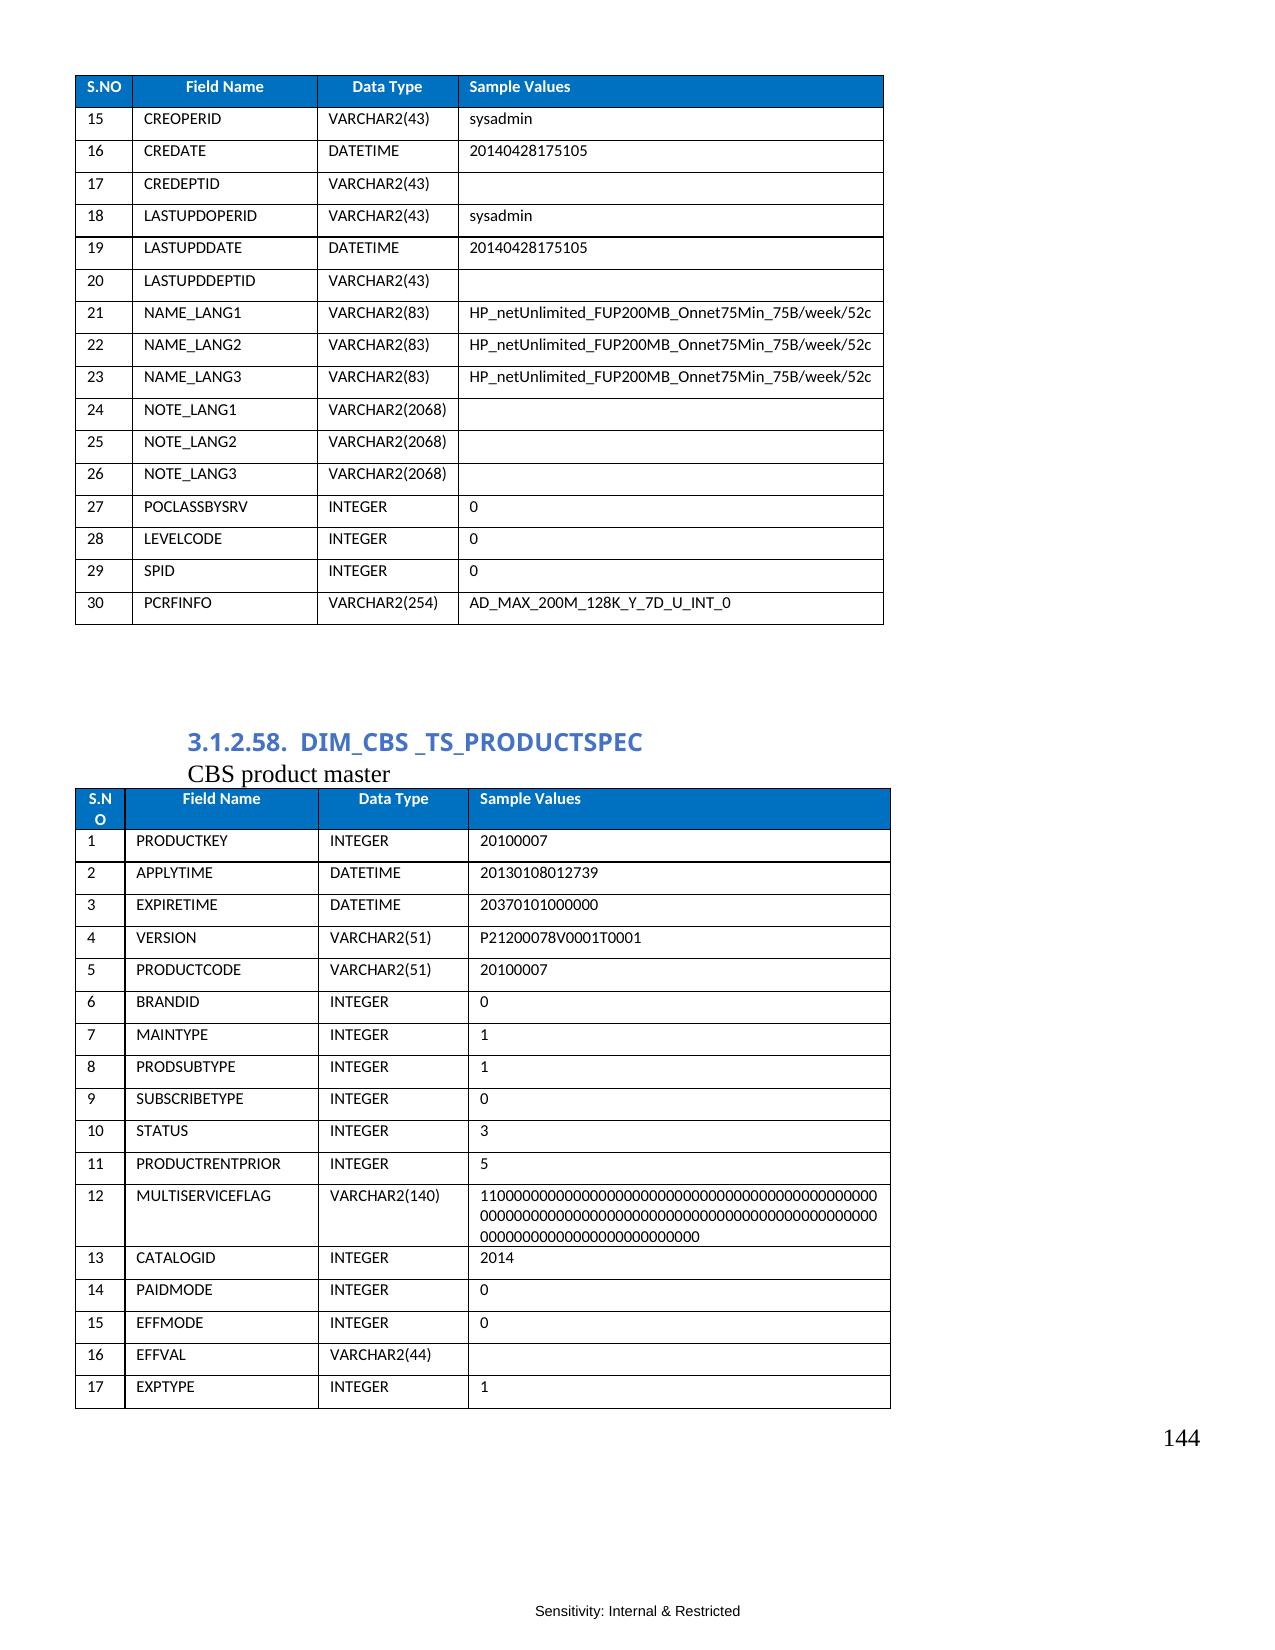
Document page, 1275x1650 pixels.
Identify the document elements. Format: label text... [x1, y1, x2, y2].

subtitle DIM_CBS _TS_PRODUCTSPEC [187, 724, 1200, 759]
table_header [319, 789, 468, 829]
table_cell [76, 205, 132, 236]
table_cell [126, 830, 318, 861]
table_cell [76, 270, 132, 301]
text CBS product master [187, 759, 1200, 787]
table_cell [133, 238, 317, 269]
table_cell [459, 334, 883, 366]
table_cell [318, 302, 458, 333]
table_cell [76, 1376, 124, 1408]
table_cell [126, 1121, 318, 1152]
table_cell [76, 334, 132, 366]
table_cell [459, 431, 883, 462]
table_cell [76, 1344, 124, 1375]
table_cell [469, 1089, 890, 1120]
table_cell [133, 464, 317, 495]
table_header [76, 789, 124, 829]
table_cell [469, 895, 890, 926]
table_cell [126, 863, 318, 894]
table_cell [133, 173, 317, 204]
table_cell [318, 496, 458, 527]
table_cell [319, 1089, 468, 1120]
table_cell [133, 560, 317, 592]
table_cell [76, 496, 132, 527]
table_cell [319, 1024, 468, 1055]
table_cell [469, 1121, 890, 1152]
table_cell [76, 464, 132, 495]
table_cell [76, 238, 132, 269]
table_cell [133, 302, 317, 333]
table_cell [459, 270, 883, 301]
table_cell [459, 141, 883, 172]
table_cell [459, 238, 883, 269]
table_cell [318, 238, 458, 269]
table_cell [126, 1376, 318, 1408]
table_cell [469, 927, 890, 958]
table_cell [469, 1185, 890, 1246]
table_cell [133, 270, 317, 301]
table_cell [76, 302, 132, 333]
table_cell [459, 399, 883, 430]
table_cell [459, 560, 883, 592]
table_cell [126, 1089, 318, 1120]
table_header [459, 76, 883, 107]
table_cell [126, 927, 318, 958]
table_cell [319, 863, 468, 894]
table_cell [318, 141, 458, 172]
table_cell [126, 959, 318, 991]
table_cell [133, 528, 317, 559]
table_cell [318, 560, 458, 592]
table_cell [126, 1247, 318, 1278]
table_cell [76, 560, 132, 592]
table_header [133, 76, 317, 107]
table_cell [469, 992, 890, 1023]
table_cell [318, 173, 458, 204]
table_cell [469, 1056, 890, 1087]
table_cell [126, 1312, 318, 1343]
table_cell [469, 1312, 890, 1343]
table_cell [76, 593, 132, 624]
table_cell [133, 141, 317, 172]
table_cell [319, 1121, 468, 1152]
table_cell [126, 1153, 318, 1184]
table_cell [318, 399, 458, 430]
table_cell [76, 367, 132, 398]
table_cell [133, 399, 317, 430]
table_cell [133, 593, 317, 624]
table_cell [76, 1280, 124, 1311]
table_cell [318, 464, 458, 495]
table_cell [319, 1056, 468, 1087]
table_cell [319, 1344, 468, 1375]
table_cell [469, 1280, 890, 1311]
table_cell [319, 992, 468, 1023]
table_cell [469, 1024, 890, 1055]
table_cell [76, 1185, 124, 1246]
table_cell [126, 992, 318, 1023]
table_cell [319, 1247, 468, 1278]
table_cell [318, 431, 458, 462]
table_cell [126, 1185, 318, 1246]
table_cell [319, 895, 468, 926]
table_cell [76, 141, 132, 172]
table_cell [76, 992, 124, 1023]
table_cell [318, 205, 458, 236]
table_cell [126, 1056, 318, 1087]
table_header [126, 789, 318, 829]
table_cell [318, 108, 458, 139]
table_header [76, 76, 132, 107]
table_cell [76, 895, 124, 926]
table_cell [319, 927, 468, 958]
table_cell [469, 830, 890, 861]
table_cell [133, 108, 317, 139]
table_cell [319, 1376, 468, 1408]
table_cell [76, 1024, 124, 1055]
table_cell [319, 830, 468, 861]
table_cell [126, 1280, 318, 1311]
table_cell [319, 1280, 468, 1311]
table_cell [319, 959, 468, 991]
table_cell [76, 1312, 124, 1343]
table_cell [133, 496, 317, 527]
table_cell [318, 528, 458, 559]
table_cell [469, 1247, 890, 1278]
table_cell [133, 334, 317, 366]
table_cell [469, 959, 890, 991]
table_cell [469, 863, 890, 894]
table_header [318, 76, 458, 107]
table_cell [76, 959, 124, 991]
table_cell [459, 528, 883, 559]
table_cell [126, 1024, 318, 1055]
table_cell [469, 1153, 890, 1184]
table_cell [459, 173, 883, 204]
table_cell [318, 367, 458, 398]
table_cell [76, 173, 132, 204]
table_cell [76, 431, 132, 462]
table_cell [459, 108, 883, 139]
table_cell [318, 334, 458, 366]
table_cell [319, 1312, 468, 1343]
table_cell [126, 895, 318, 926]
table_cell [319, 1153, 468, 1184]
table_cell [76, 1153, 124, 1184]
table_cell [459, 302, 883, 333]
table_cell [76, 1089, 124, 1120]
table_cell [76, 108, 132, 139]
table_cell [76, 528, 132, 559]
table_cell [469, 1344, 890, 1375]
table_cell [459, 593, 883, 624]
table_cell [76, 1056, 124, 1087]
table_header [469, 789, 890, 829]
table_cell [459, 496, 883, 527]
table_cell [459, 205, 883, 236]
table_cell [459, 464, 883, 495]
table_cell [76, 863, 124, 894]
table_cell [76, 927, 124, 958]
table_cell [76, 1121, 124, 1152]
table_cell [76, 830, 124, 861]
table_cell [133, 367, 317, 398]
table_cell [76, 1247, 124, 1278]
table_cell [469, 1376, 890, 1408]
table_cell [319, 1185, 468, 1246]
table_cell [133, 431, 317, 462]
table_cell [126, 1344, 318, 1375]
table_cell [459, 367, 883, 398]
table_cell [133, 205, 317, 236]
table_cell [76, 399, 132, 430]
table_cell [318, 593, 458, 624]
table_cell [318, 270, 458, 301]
